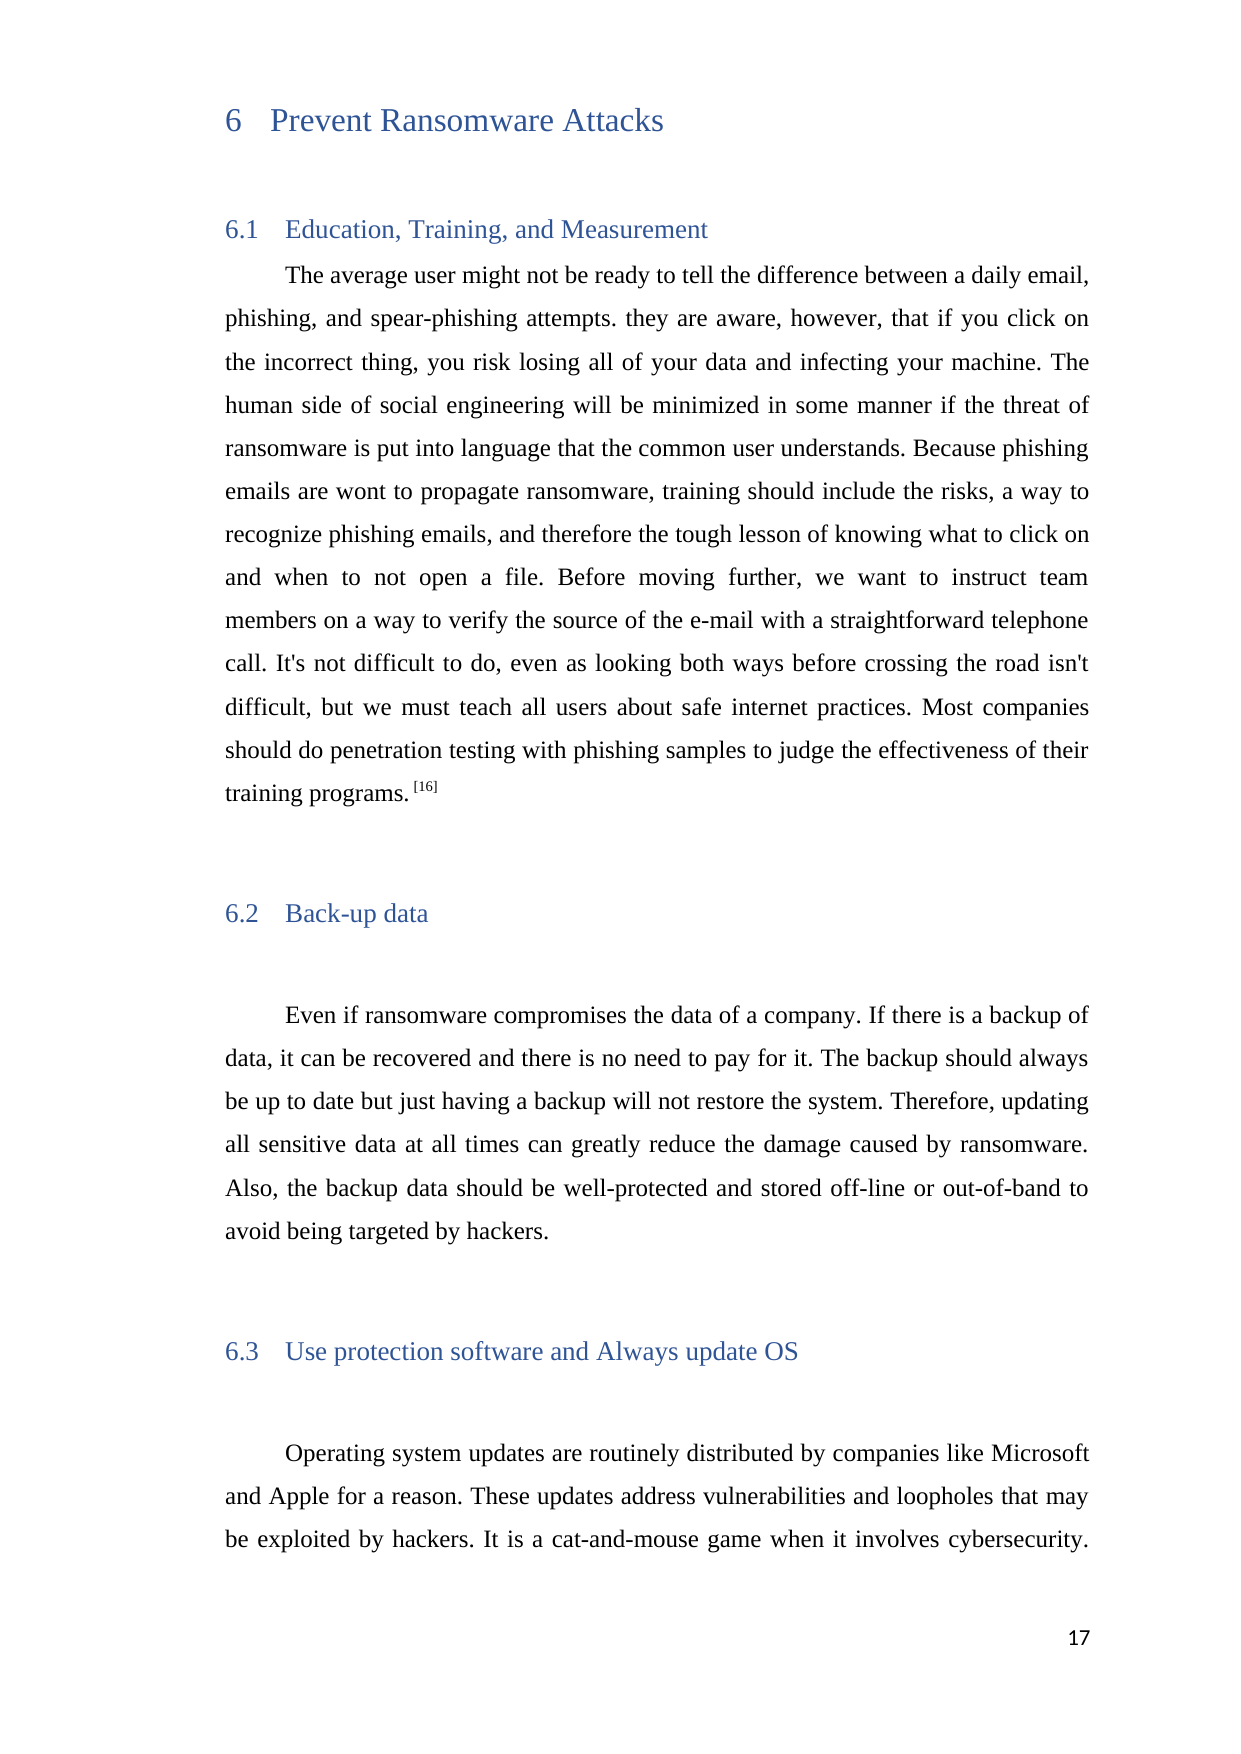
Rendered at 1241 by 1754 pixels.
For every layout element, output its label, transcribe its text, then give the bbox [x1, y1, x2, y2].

subtitle Education, Training, and Measurement [225, 214, 1090, 245]
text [225, 1438, 1090, 1553]
subtitle Prevent Ransomware Attacks [225, 100, 1090, 138]
text Even if ransomware compromises the data of a company. If there is a backup of data, it can be recovered and there is no need to pay for it. The backup should always be up to date but just having a backup will not restore the system. Therefore, updating all sensitive data at all times can greatly reduce the damage caused by ransomware. Also, the backup data should be well-protected and stored off-line or out-of-band to avoid being targeted by hackers. [225, 1000, 1090, 1244]
text The average user might not be ready to tell the difference between a daily email, phishing, and spear-phishing attempts. they are aware, however, that if you click on the incorrect thing, you risk losing all of your data and infecting your machine. The human side of social engineering will be minimized in some manner if the threat of ransomware is put into language that the common user understands. Because phishing emails are wont to propagate ransomware, training should include the risks, a way to recognize phishing emails, and therefore the tough lesson of knowing what to click on and when to not open a file. Before moving further, we want to instruct team members on a way to verify the source of the e-mail with a straightforward telephone call. It's not difficult to do, even as looking both ways before crossing the road isn't difficult, but we must teach all users about safe internet practices. Most companies should do penetration testing with phishing samples to judge the effectiveness of their training programs. [16] [225, 260, 1090, 807]
subtitle Use protection software and Always update OS [225, 1335, 1090, 1367]
subtitle Back-up data [225, 897, 1090, 928]
